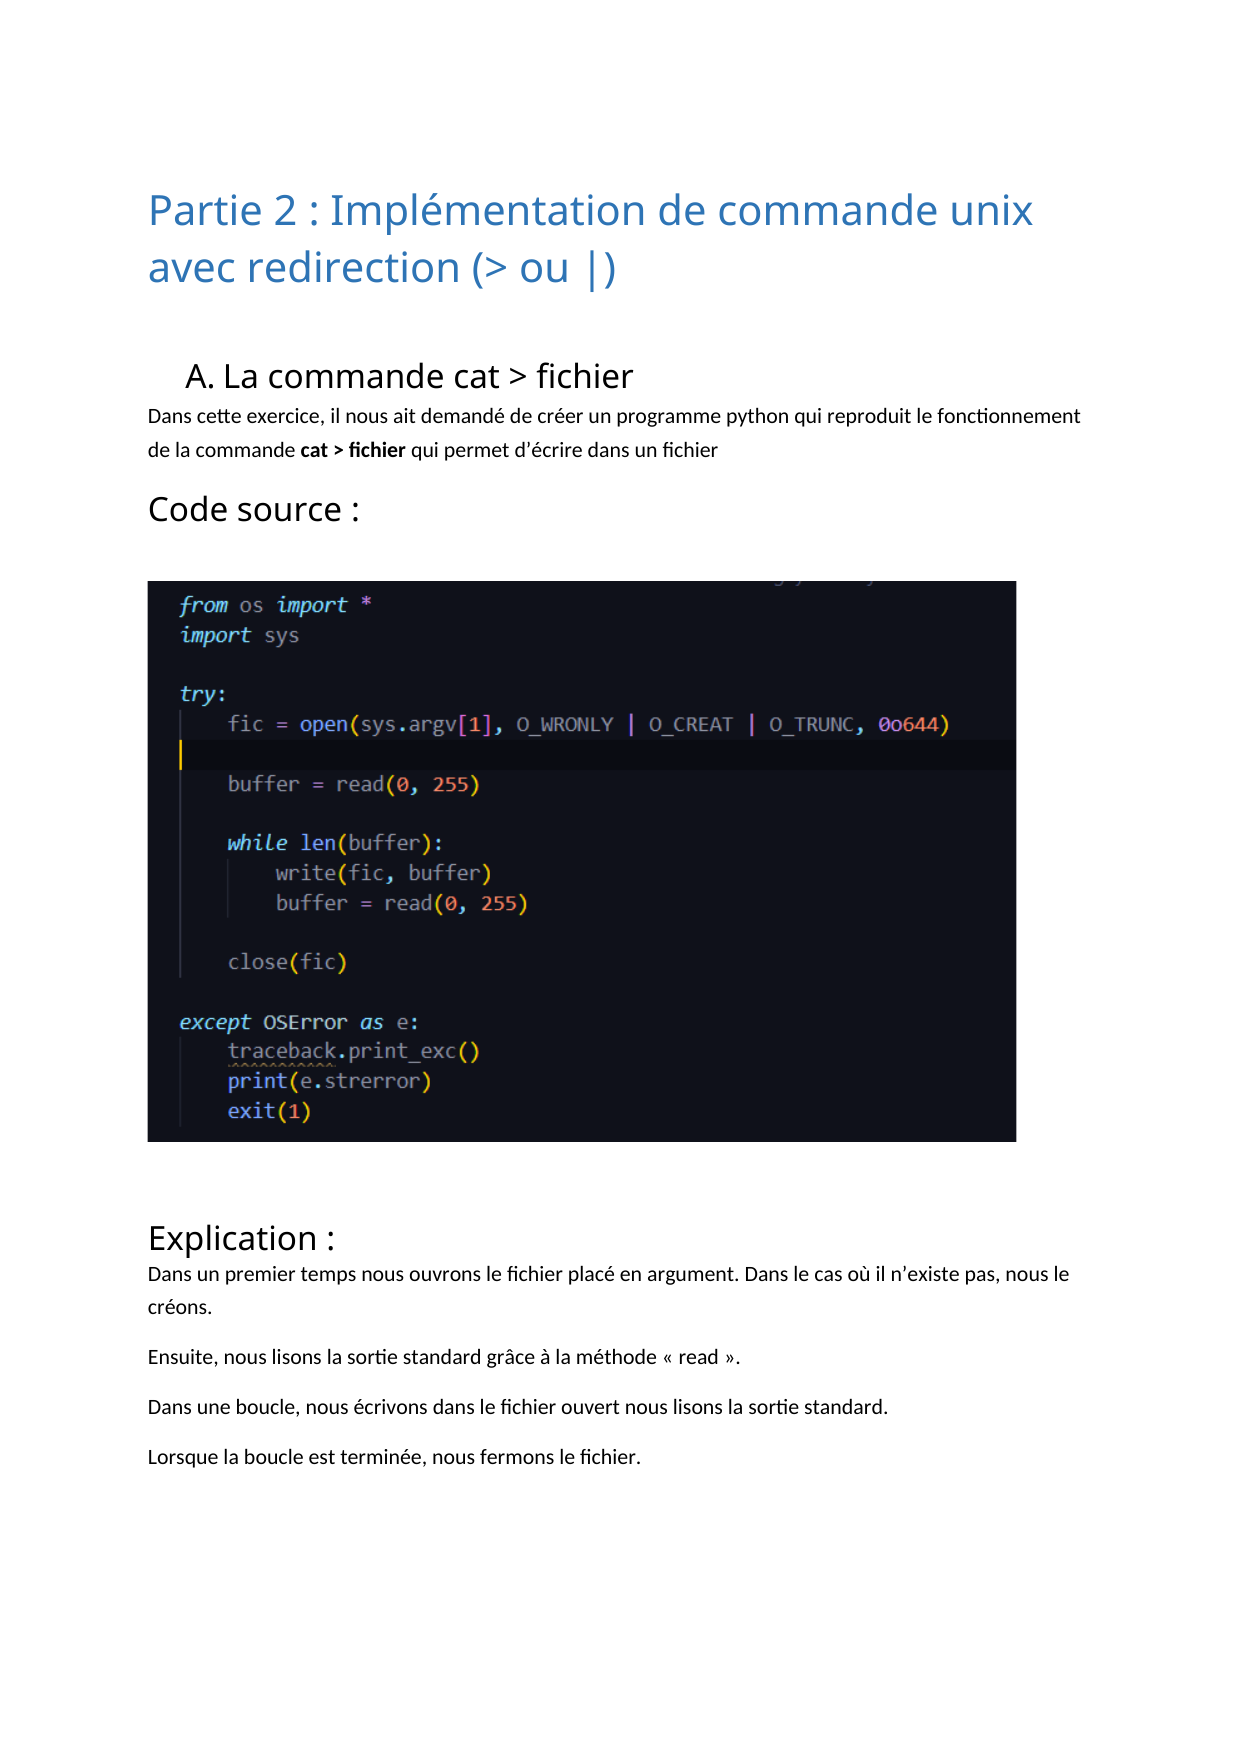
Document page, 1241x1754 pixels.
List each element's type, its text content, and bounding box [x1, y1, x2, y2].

subtitle Explication : [148, 1214, 1093, 1260]
subtitle Partie 2 : Implémentation de commande unix avec redirection (> ou |) [148, 181, 1093, 294]
text Ensuite, nous lisons la sortie standard grâce à la méthode « read ». [148, 1343, 1093, 1370]
text Dans cette exercice, il nous ait demandé de créer un programme python qui reproduit le fonctionnement de la commande cat > fichier qui permet d’écrire dans un fichier [148, 402, 1093, 462]
subtitle La commande cat > fichier [185, 353, 1093, 398]
subtitle Code source : [148, 486, 1093, 531]
text Lorsque la boucle est terminée, nous fermons le fichier. [148, 1443, 1093, 1470]
picture [147, 581, 1017, 1142]
text Dans une boucle, nous écrivons dans le fichier ouvert nous lisons la sortie standard. [148, 1393, 1093, 1420]
text Dans un premier temps nous ouvrons le fichier placé en argument. Dans le cas où il n’existe pas, nous le créons. [148, 1260, 1093, 1320]
